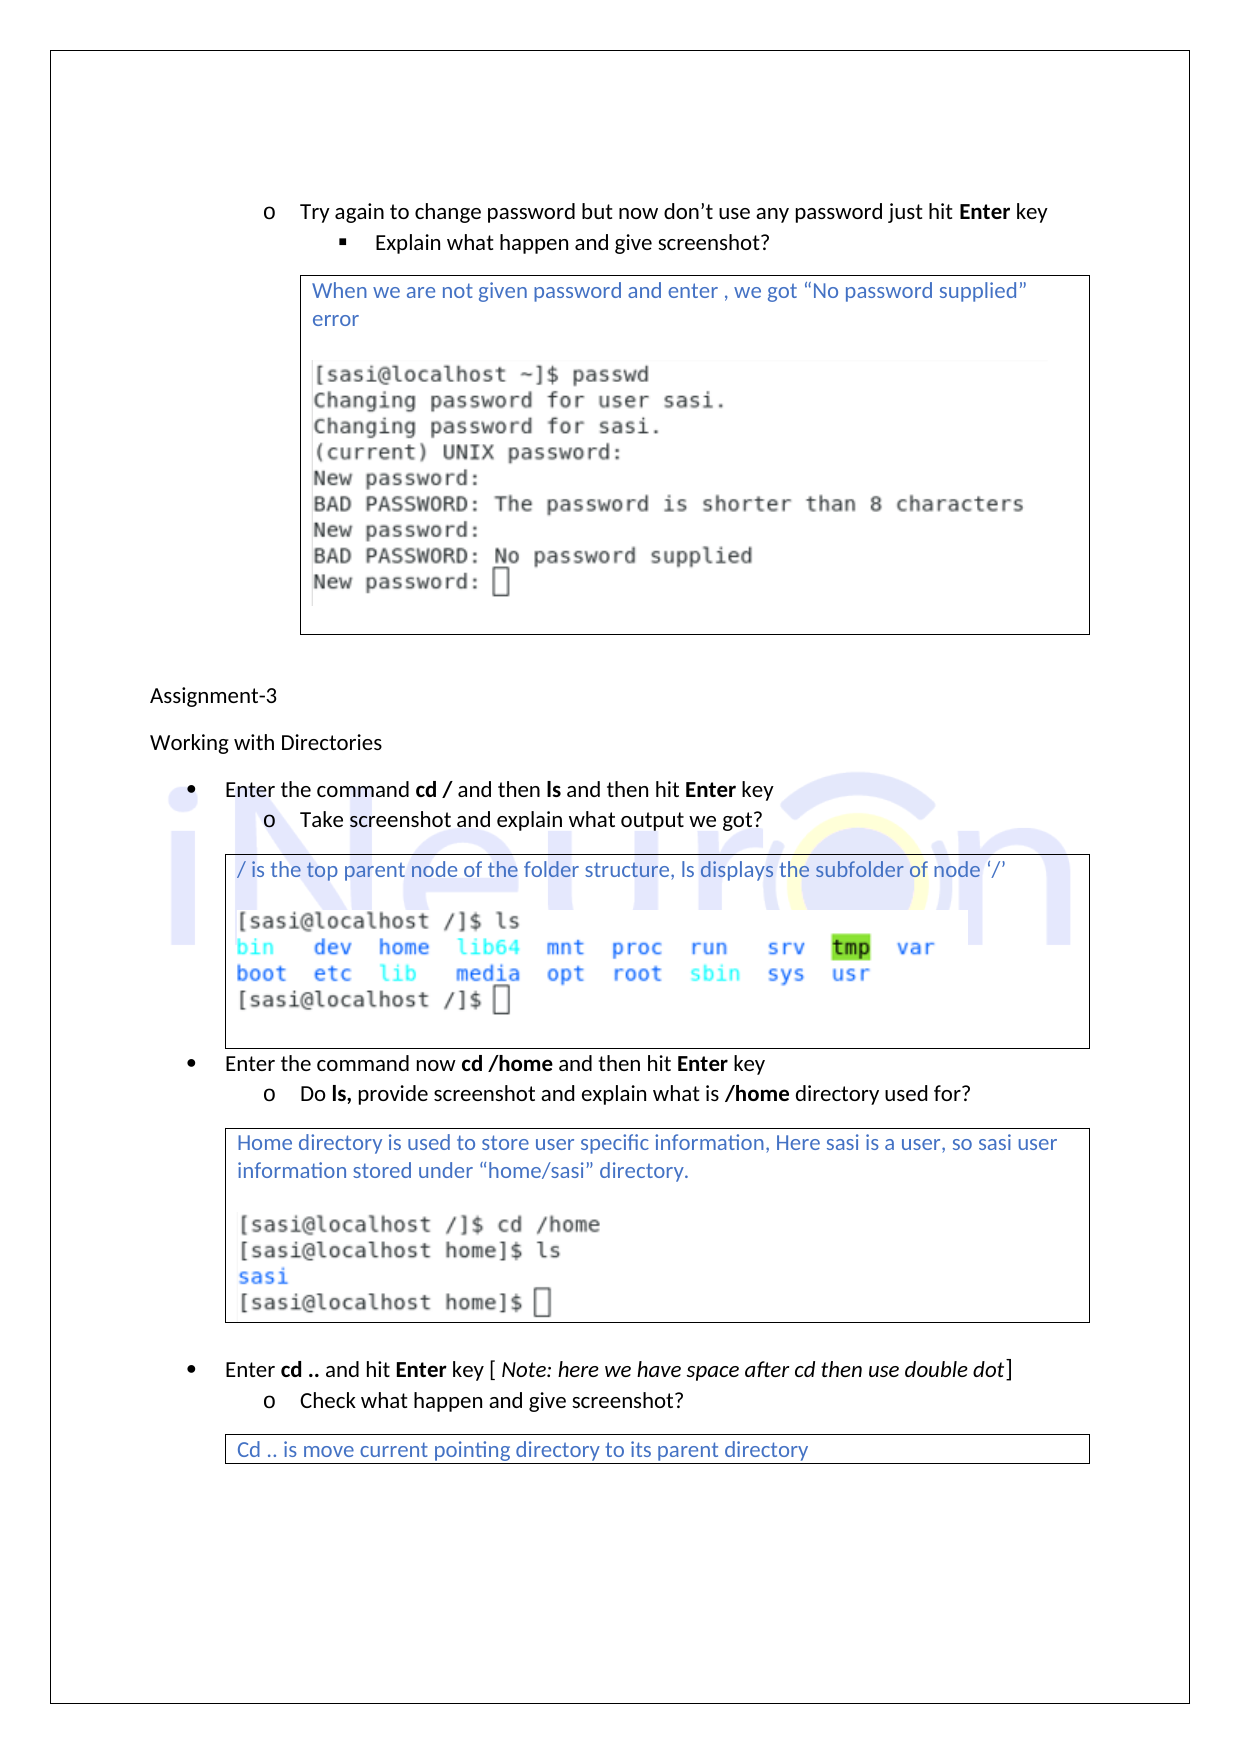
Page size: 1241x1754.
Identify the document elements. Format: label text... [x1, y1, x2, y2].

picture [236, 910, 968, 1021]
list Take screenshot and explain what output we got? [262, 806, 1090, 835]
list Explain what happen and give screenshot? [337, 228, 1090, 256]
list Enter the command now cd /home and then hit Enter key [187, 1049, 1090, 1077]
list Do ls, provide screenshot and explain what is /home directory used for? [262, 1079, 1090, 1108]
table_header Cd .. is move current pointing directory to its parent directory [226, 1435, 1089, 1463]
list Enter the command cd / and then ls and then hit Enter key [187, 775, 1090, 803]
list Try again to change password but now don’t use any password just hit Enter key [262, 197, 1090, 226]
picture [236, 1212, 636, 1322]
picture [311, 360, 1048, 606]
list Check what happen and give screenshot? [262, 1386, 1090, 1415]
list Enter cd .. and hit Enter key [ Note: here we have space after cd then use double dot] [187, 1353, 1090, 1384]
table_header When we are not given password and enter , we got “No password supplied” error [301, 276, 1089, 634]
table_header / is the top parent node of the folder structure, ls displays the subfolder of node ‘/’ [226, 855, 1089, 1048]
text Working with Directories [150, 728, 1090, 756]
table_header Home directory is used to store user specific information, Here sasi is a user, so sasi user information stored under “home/sasi” directory. [226, 1129, 1089, 1322]
text Assignment-3 [150, 682, 1090, 709]
